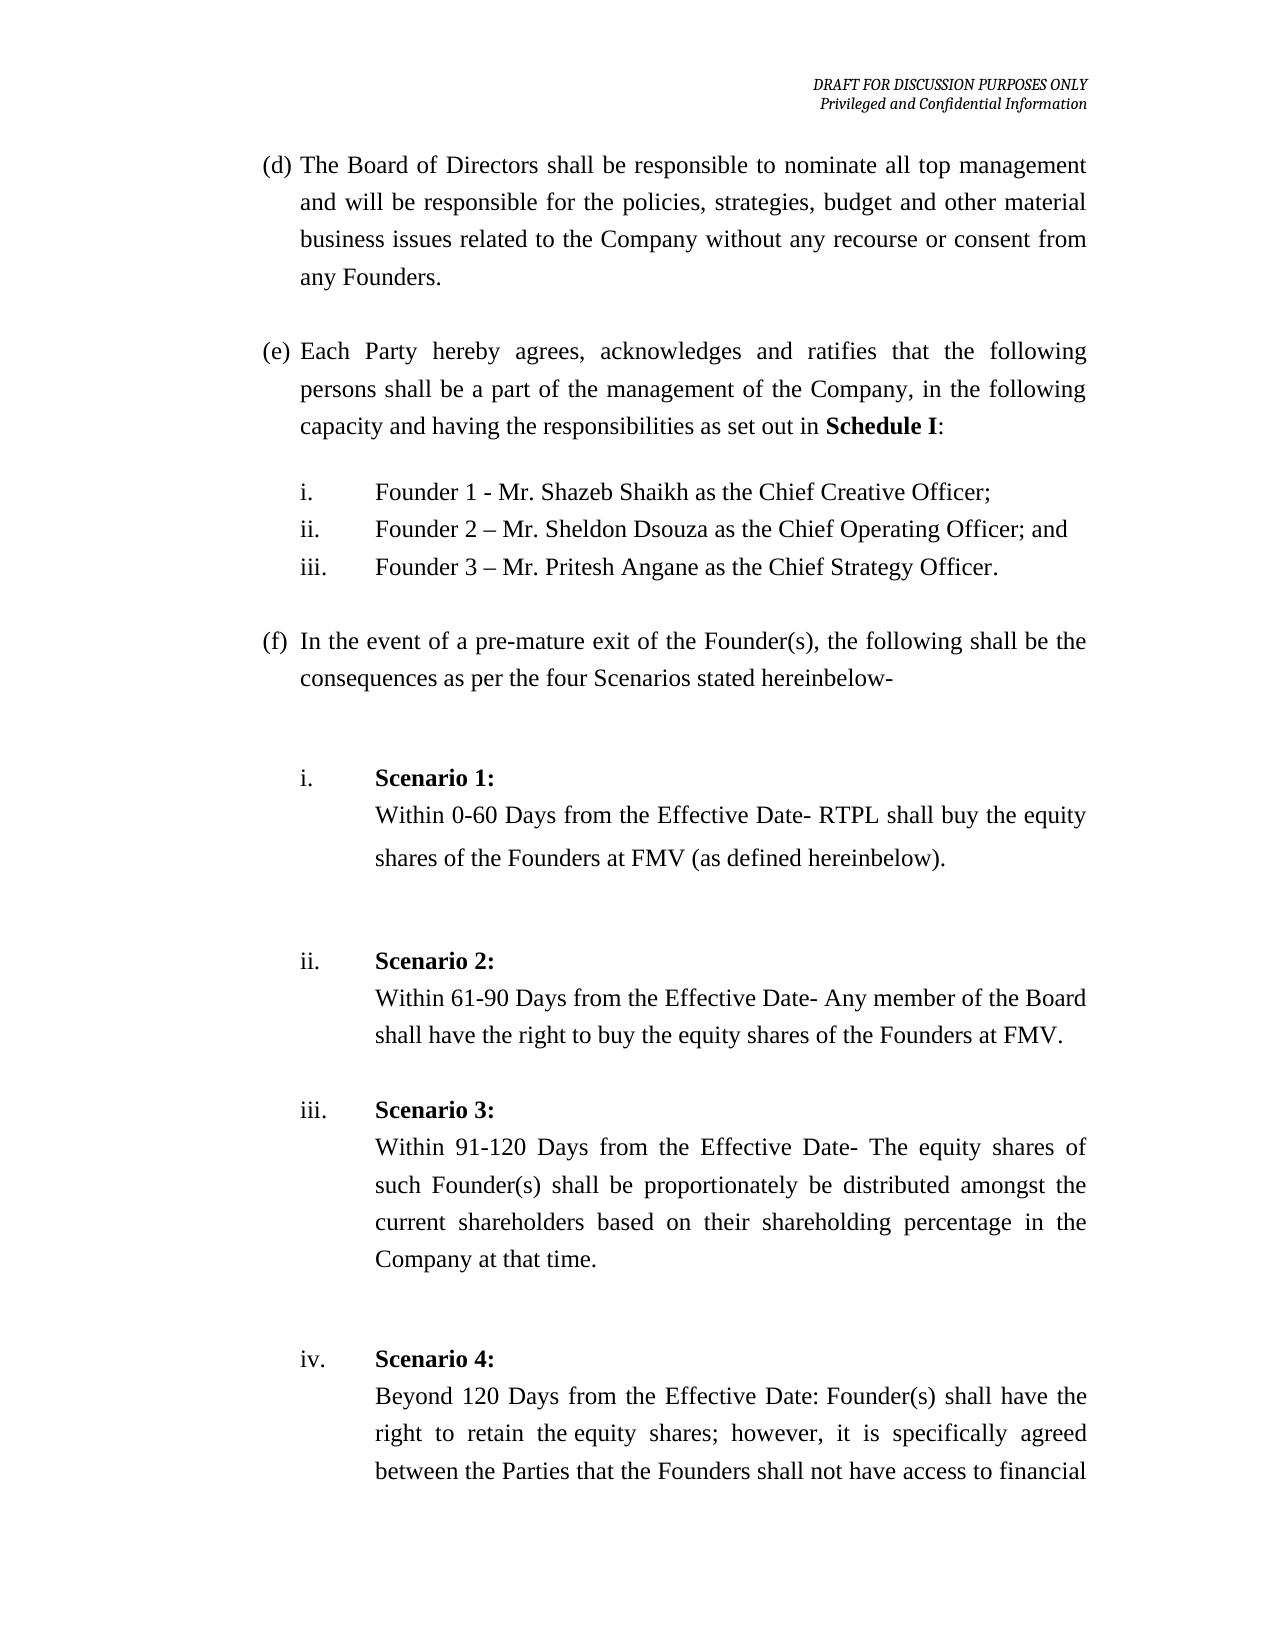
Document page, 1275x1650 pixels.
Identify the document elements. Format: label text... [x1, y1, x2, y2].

list Scenario 2: [300, 946, 1087, 975]
list Scenario 3: [300, 1095, 1087, 1124]
list Founder 3 – Mr. Pritesh Angane as the Chief Strategy Officer. [300, 552, 1087, 580]
list Within 0-60 Days from the Effective Date- RTPL shall buy the equity shares of the Founders at FMV (as defined hereinbelow). [375, 800, 1087, 873]
list Scenario 4: [300, 1344, 1087, 1373]
list Within 61-90 Days from the Effective Date- Any member of the Board shall have the right to buy the equity shares of the Founders at FMV. [375, 983, 1087, 1049]
list Within 91-120 Days from the Effective Date- The equity shares of such Founder(s) shall be proportionately be distributed amongst the current shareholders based on their shareholding percentage in the Company at that time. [375, 1132, 1087, 1273]
list Founder 2 – Mr. Sheldon Dsouza as the Chief Operating Officer; and [300, 514, 1087, 543]
list Each Party hereby agrees, acknowledges and ratifies that the following persons shall be a part of the management of the Company, in the following capacity and having the responsibilities as set out in Schedule I: [262, 336, 1087, 440]
list Founder 1 - Mr. Shazeb Shaikh as the Chief Creative Officer; [300, 477, 1087, 506]
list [375, 1381, 1087, 1484]
list The Board of Directors shall be responsible to nominate all top management and will be responsible for the policies, strategies, budget and other material business issues related to the Company without any recourse or consent from any Founders. [262, 150, 1087, 291]
list Scenario 1: [300, 763, 1087, 792]
list In the event of a pre-mature exit of the Founder(s), the following shall be the consequences as per the four Scenarios stated hereinbelow- [262, 626, 1087, 692]
